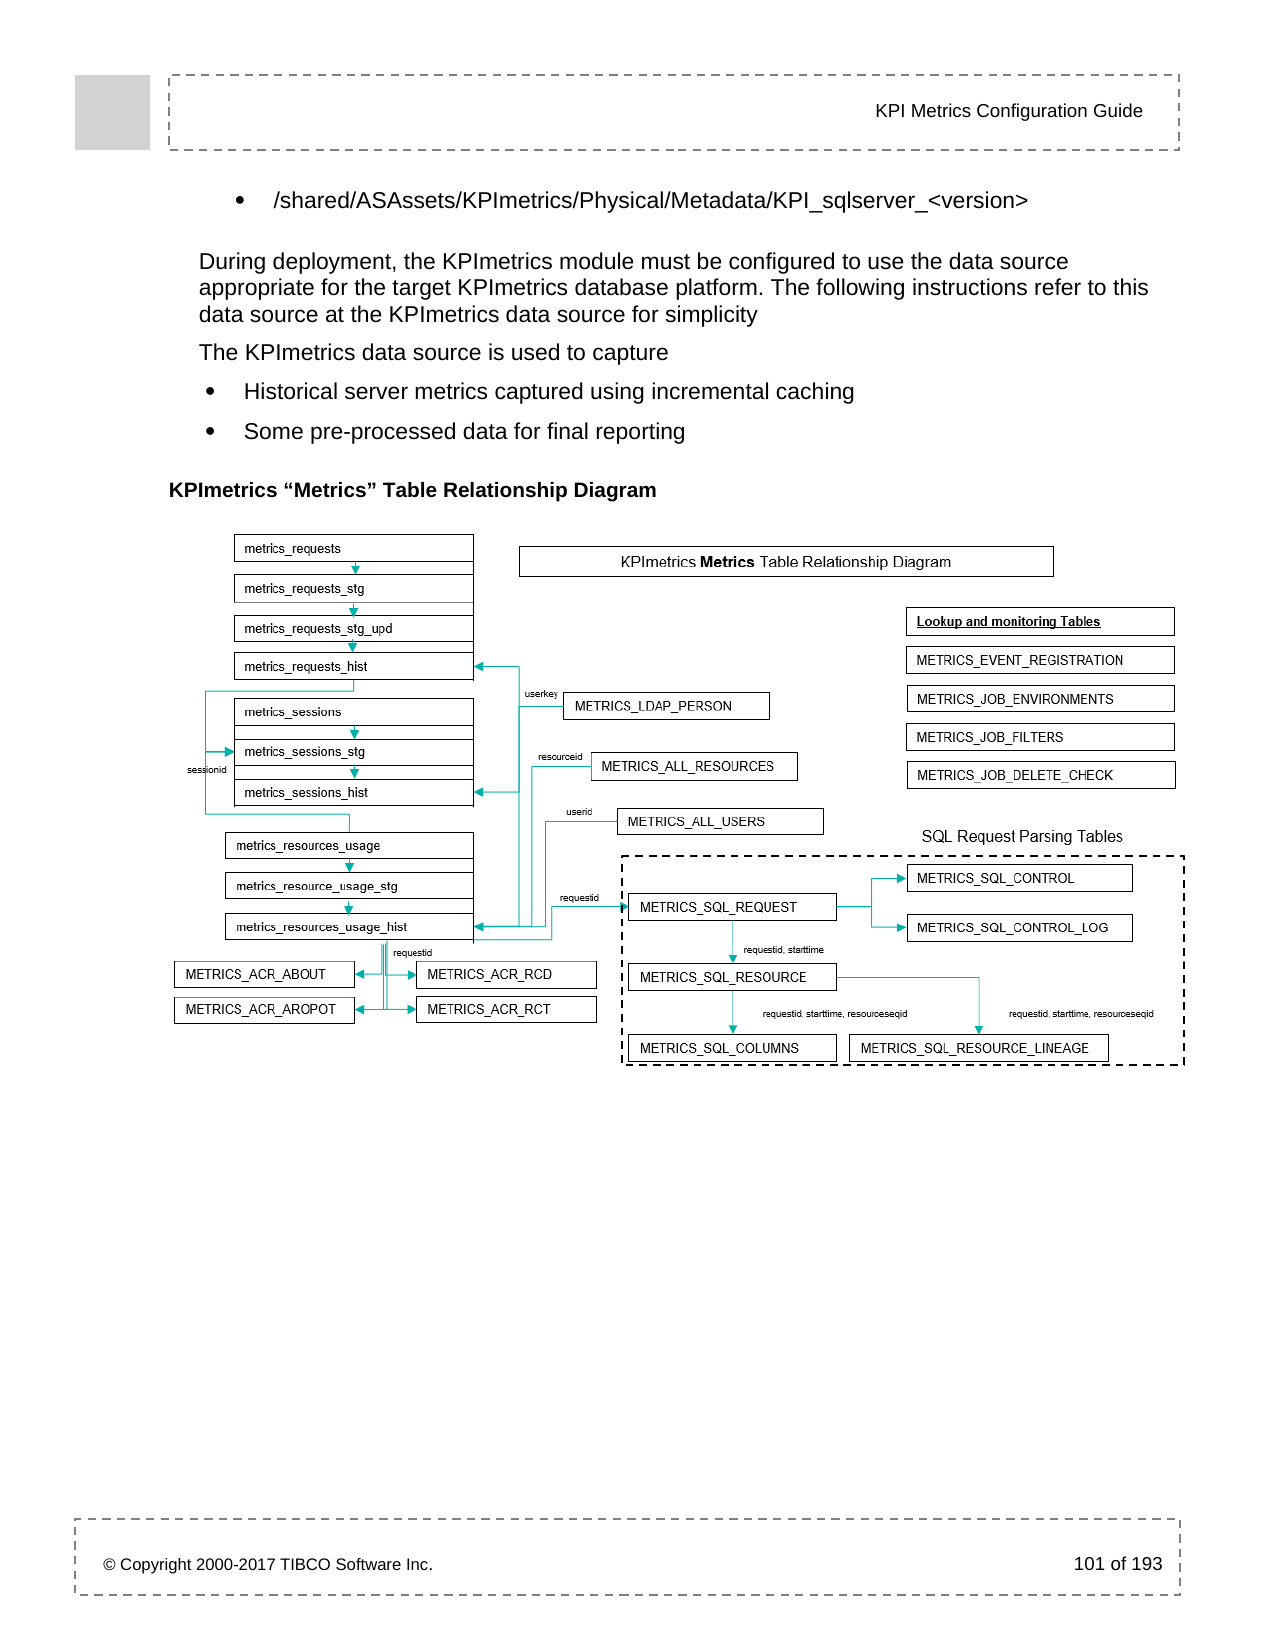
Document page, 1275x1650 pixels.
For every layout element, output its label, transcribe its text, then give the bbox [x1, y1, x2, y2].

list Some pre-processed data for final reporting [206, 418, 1162, 444]
subtitle KPImetrics “Metrics” Table Relationship Diagram [169, 478, 1162, 502]
text The KPImetrics data source is used to capture [199, 339, 1162, 366]
list /shared/ASAssets/KPImetrics/Physical/Metadata/KPI_sqlserver_<version> [236, 187, 1162, 214]
text During deployment, the KPImetrics module must be configured to use the data source appropriate for the target KPImetrics database platform. The following instructions refer to this data source at the KPImetrics data source for simplicity [199, 248, 1162, 327]
list Historical server metrics captured using incremental caching [206, 378, 1162, 404]
picture [168, 531, 1191, 1069]
